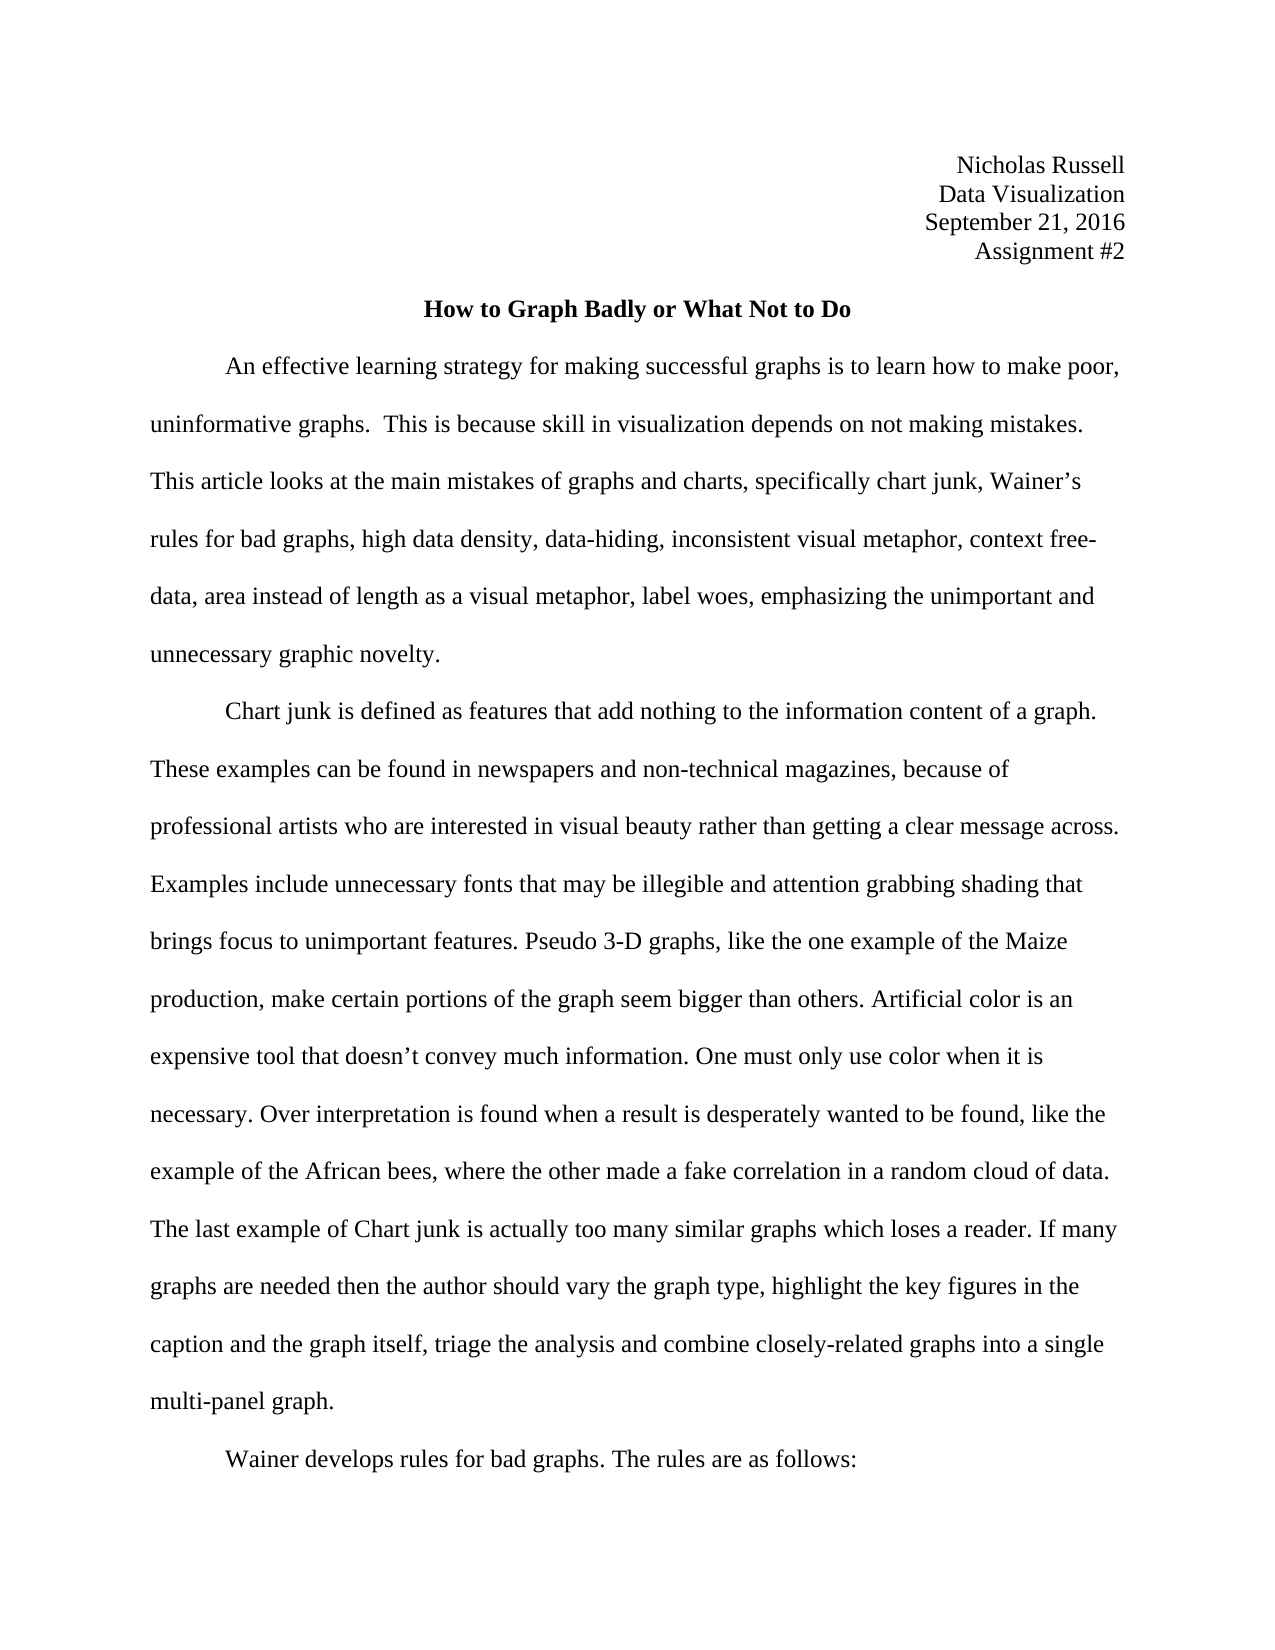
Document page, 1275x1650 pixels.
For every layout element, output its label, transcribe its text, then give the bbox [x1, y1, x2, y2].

text Assignment #2 [150, 236, 1125, 265]
text How to Graph Badly or What Not to Do [150, 294, 1125, 322]
text Data Visualization [150, 179, 1125, 207]
text Wainer develops rules for bad graphs. The rules are as follows: [150, 1444, 1125, 1472]
text Chart junk is defined as features that add nothing to the information content of a graph. These examples can be found in newspapers and non-technical magazines, because of professional artists who are interested in visual beauty rather than getting a clear message across. Examples include unnecessary fonts that may be illegible and attention grabbing shading that brings focus to unimportant features. Pseudo 3-D graphs, like the one example of the Maize production, make certain portions of the graph seem bigger than others. Artificial color is an expensive tool that doesn’t convey much information. One must only use color when it is necessary. Over interpretation is found when a result is desperately wanted to be found, like the example of the African bees, where the other made a fake correlation in a random cloud of data. The last example of Chart junk is actually too many similar graphs which loses a reader. If many graphs are needed then the author should vary the graph type, highlight the key figures in the caption and the graph itself, triage the analysis and combine closely-related graphs into a single multi-panel graph. [150, 696, 1125, 1415]
text An effective learning strategy for making successful graphs is to learn how to make poor, uninformative graphs. This is because skill in visualization depends on not making mistakes. This article looks at the main mistakes of graphs and charts, specifically chart junk, Wainer’s rules for bad graphs, high data density, data-hiding, inconsistent visual metaphor, context free-data, area instead of length as a visual metaphor, label woes, emphasizing the unimportant and unnecessary graphic novelty. [150, 351, 1125, 667]
text Nicholas Russell [150, 150, 1125, 179]
text September 21, 2016 [150, 207, 1125, 236]
